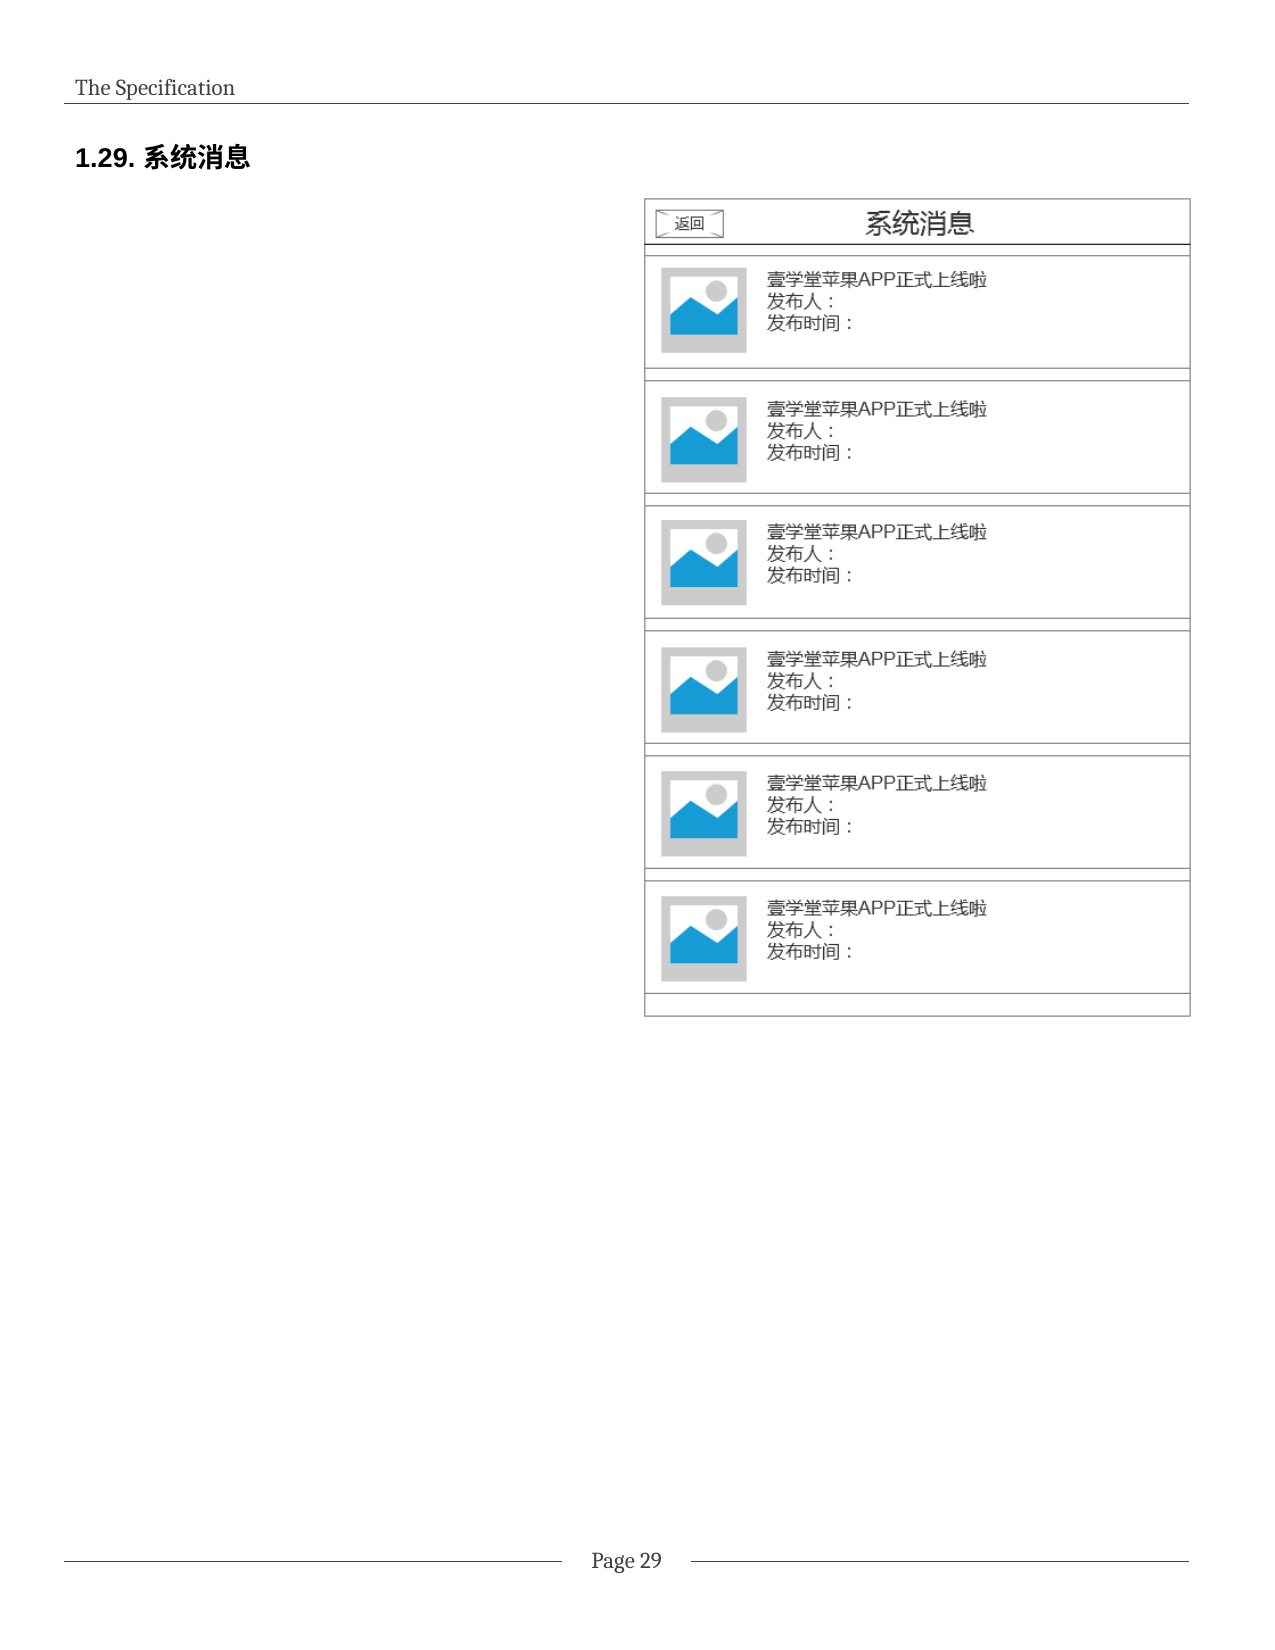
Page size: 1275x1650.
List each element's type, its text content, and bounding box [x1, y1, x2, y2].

subtitle 系统消息 [75, 138, 1200, 175]
picture [75, 187, 1200, 1027]
